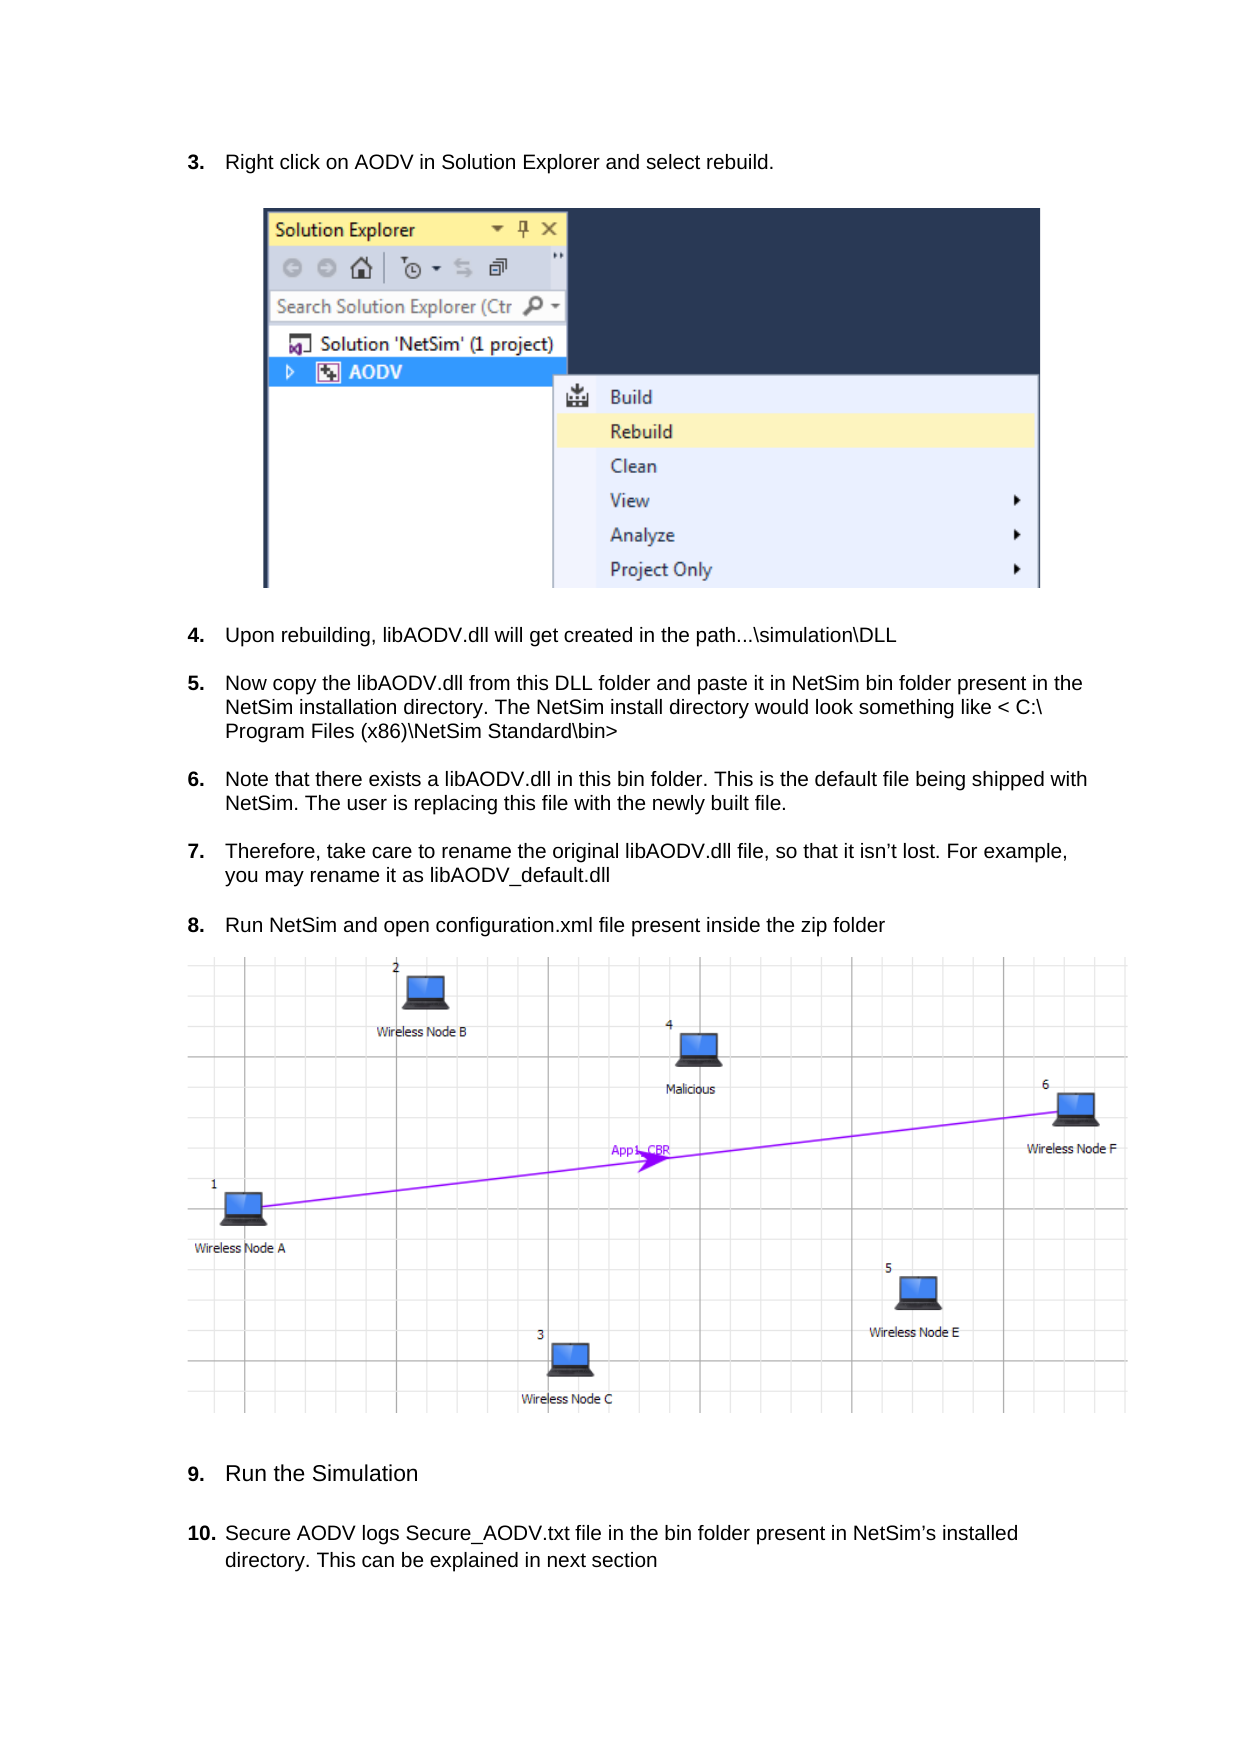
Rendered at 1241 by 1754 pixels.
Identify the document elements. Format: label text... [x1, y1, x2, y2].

list Now copy the libAODV.dll from this DLL folder and paste it in NetSim bin folder present in the NetSim installation directory. The NetSim install directory would look something like < C:\Program Files (x86)\NetSim Standard\bin> [187, 671, 1090, 743]
picture [263, 208, 1041, 588]
list Run NetSim and open configuration.xml file present inside the zip folder [187, 913, 1090, 937]
list Run the Simulation [187, 1460, 1090, 1486]
list Secure AODV logs Secure_AODV.txt file in the bin folder present in NetSim’s installed directory. This can be explained in next section [187, 1521, 1090, 1572]
list Upon rebuilding, libAODV.dll will get created in the path...\simulation\DLL [187, 623, 1090, 647]
picture [187, 957, 1128, 1413]
list Right click on AODV in Solution Explorer and select rebuild. [187, 150, 1090, 174]
list Note that there exists a libAODV.dll in this bin folder. This is the default file being shipped with NetSim. The user is replacing this file with the newly built file. [187, 767, 1090, 815]
list Therefore, take care to rename the original libAODV.dll file, so that it isn’t lost. For example, you may rename it as libAODV_default.dll [187, 839, 1090, 887]
